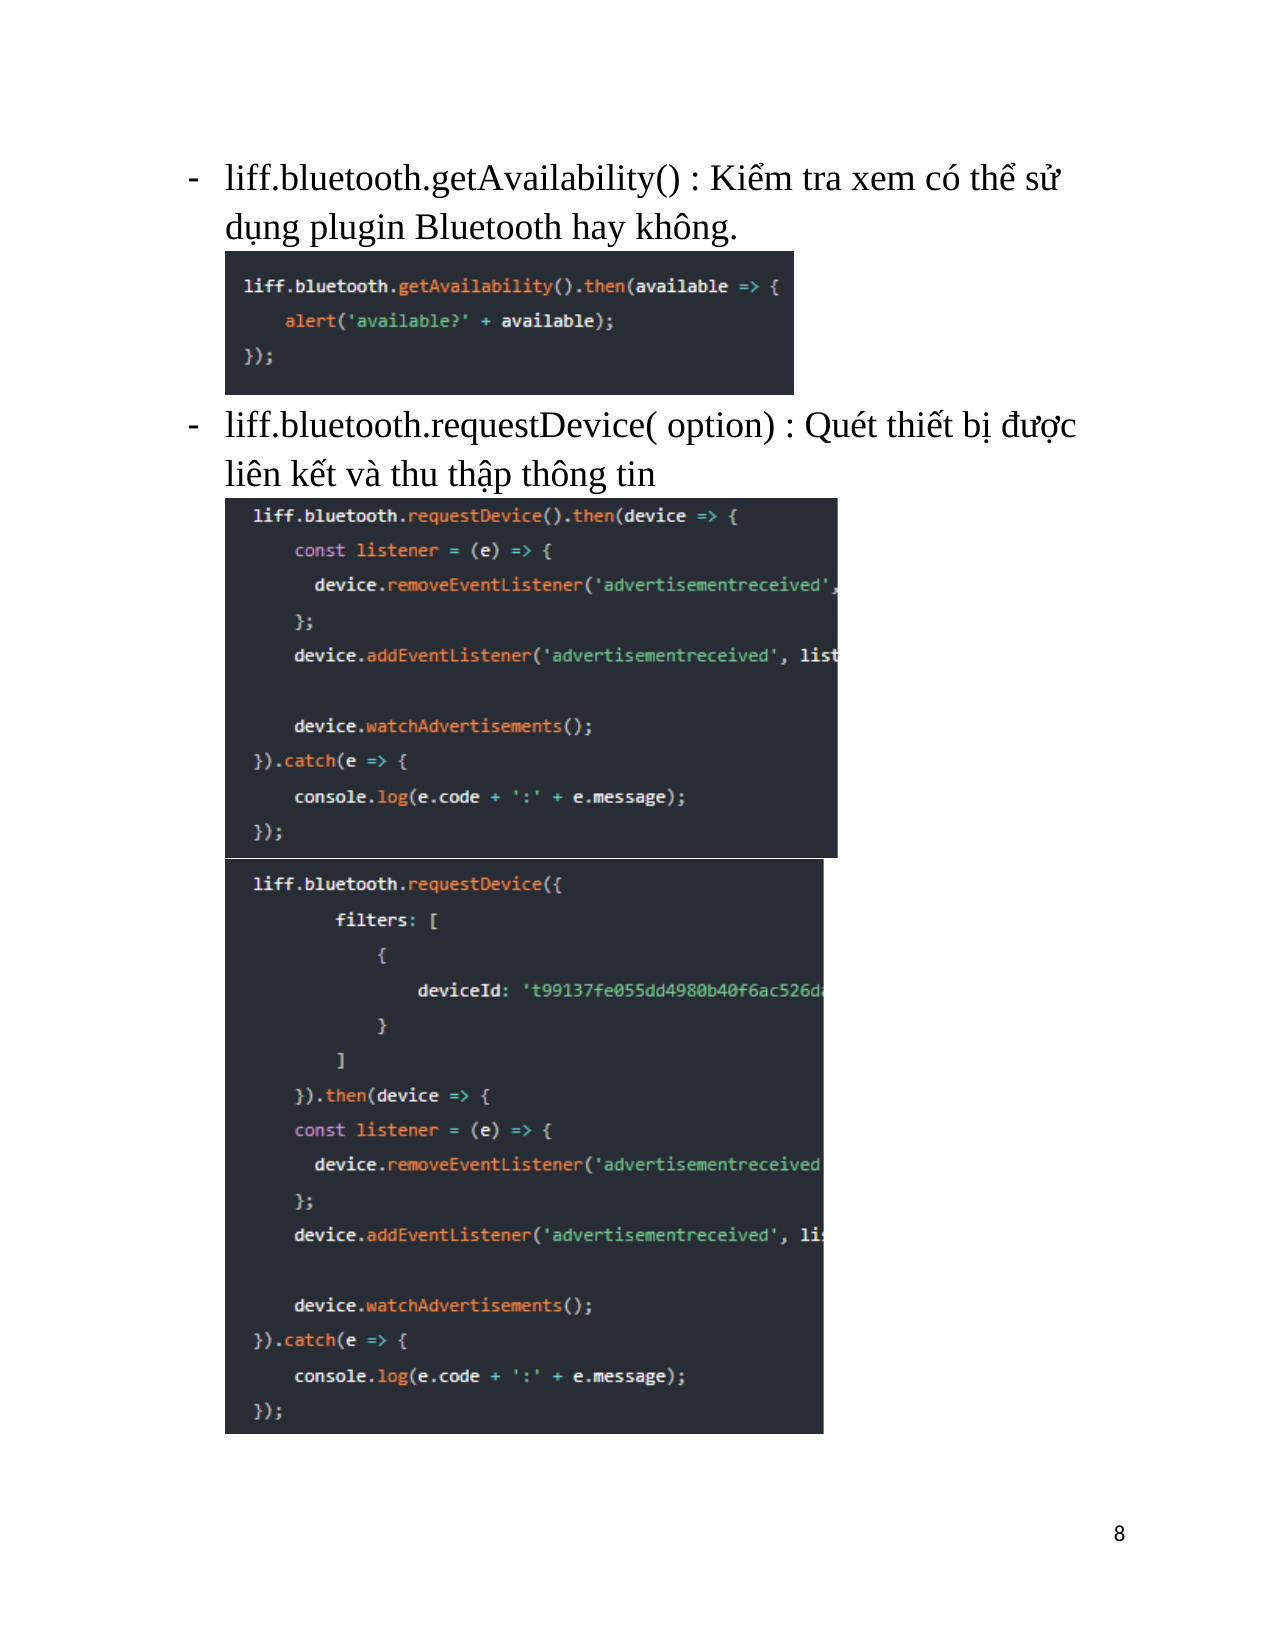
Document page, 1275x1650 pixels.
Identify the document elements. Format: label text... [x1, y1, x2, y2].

list liff.bluetooth.getAvailability() : Kiểm tra xem có thể sử dụng plugin Bluetooth hay không. [187, 150, 1125, 248]
picture [225, 251, 794, 395]
list liff.bluetooth.requestDevice( option) : Quét thiết bị được liên kết và thu thập thông tin [187, 397, 1125, 494]
picture [225, 498, 838, 858]
picture [225, 859, 824, 1434]
